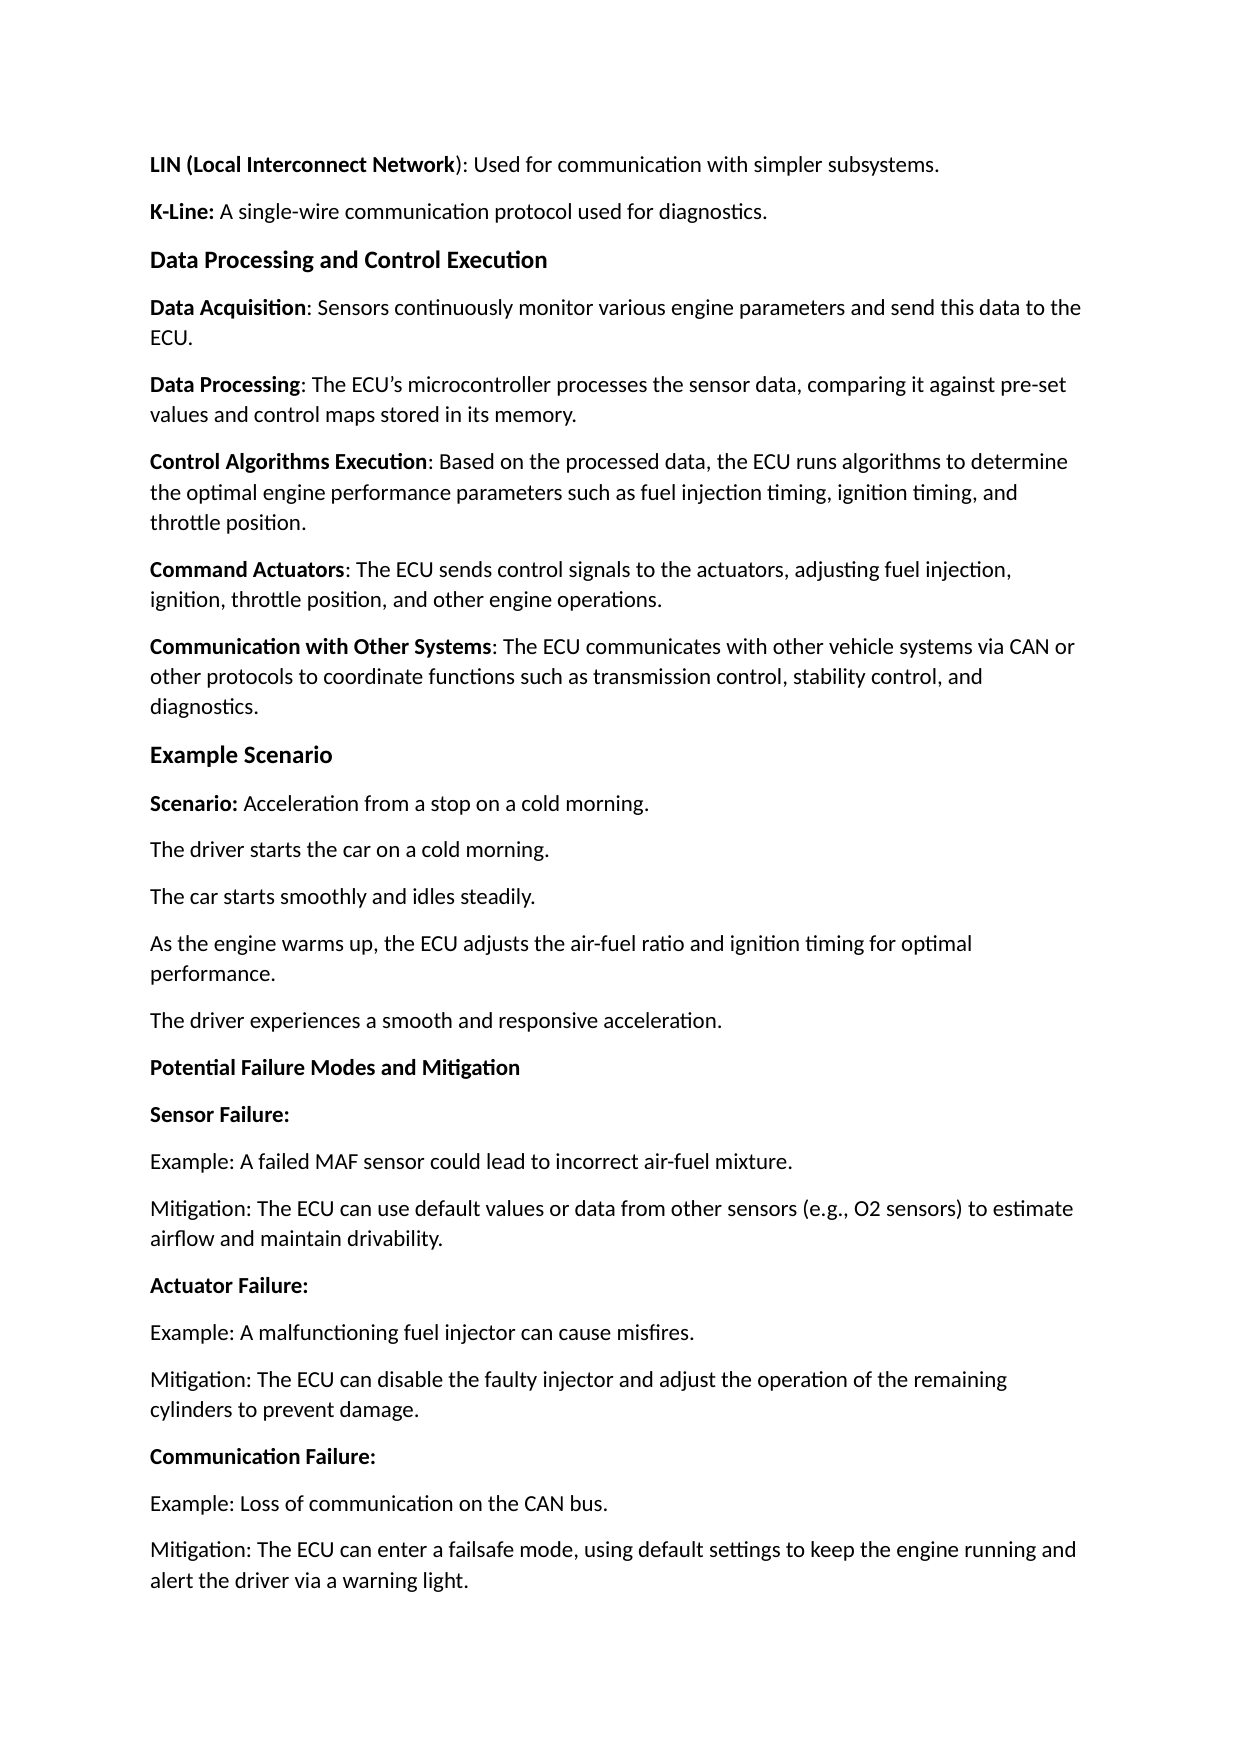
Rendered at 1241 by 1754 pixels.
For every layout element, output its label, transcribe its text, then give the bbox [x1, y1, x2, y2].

text LIN (Local Interconnect Network): Used for communication with simpler subsystems. [150, 150, 1090, 178]
text Potential Failure Modes and Mitigation [150, 1053, 1090, 1081]
text The driver experiences a smooth and responsive acceleration. [150, 1006, 1090, 1034]
text Communication Failure: [150, 1442, 1090, 1470]
text Actuator Failure: [150, 1271, 1090, 1299]
text K-Line: A single-wire communication protocol used for diagnostics. [150, 197, 1090, 225]
text Sensor Failure: [150, 1100, 1090, 1128]
text Control Algorithms Execution: Based on the processed data, the ECU runs algorithms to determine the optimal engine performance parameters such as fuel injection timing, ignition timing, and throttle position. [150, 447, 1090, 536]
text The driver starts the car on a cold morning. [150, 836, 1090, 864]
text Command Actuators: The ECU sends control signals to the actuators, adjusting fuel injection, ignition, throttle position, and other engine operations. [150, 555, 1090, 613]
text The car starts smoothly and idles steadily. [150, 882, 1090, 911]
text Example: A failed MAF sensor could lead to incorrect air-fuel mixture. [150, 1147, 1090, 1175]
text Example Scenario [150, 739, 1090, 770]
text As the engine warms up, the ECU adjusts the air-fuel ratio and ignition timing for optimal performance. [150, 929, 1090, 988]
text Mitigation: The ECU can disable the faulty injector and adjust the operation of the remaining cylinders to prevent damage. [150, 1365, 1090, 1423]
text Communication with Other Systems: The ECU communicates with other vehicle systems via CAN or other protocols to coordinate functions such as transmission control, stability control, and diagnostics. [150, 632, 1090, 720]
text Data Processing: The ECU’s microcontroller processes the sensor data, comparing it against pre-set values and control maps stored in its memory. [150, 370, 1090, 429]
text Mitigation: The ECU can enter a failsafe mode, using default settings to keep the engine running and alert the driver via a warning light. [150, 1536, 1090, 1594]
text Example: Loss of communication on the CAN bus. [150, 1489, 1090, 1517]
text Mitigation: The ECU can use default values or data from other sensors (e.g., O2 sensors) to estimate airflow and maintain drivability. [150, 1194, 1090, 1252]
text Scenario: Acceleration from a stop on a cold morning. [150, 789, 1090, 817]
text Example: A malfunctioning fuel injector can cause misfires. [150, 1318, 1090, 1346]
text Data Acquisition: Sensors continuously monitor various engine parameters and send this data to the ECU. [150, 293, 1090, 352]
text Data Processing and Control Execution [150, 244, 1090, 274]
